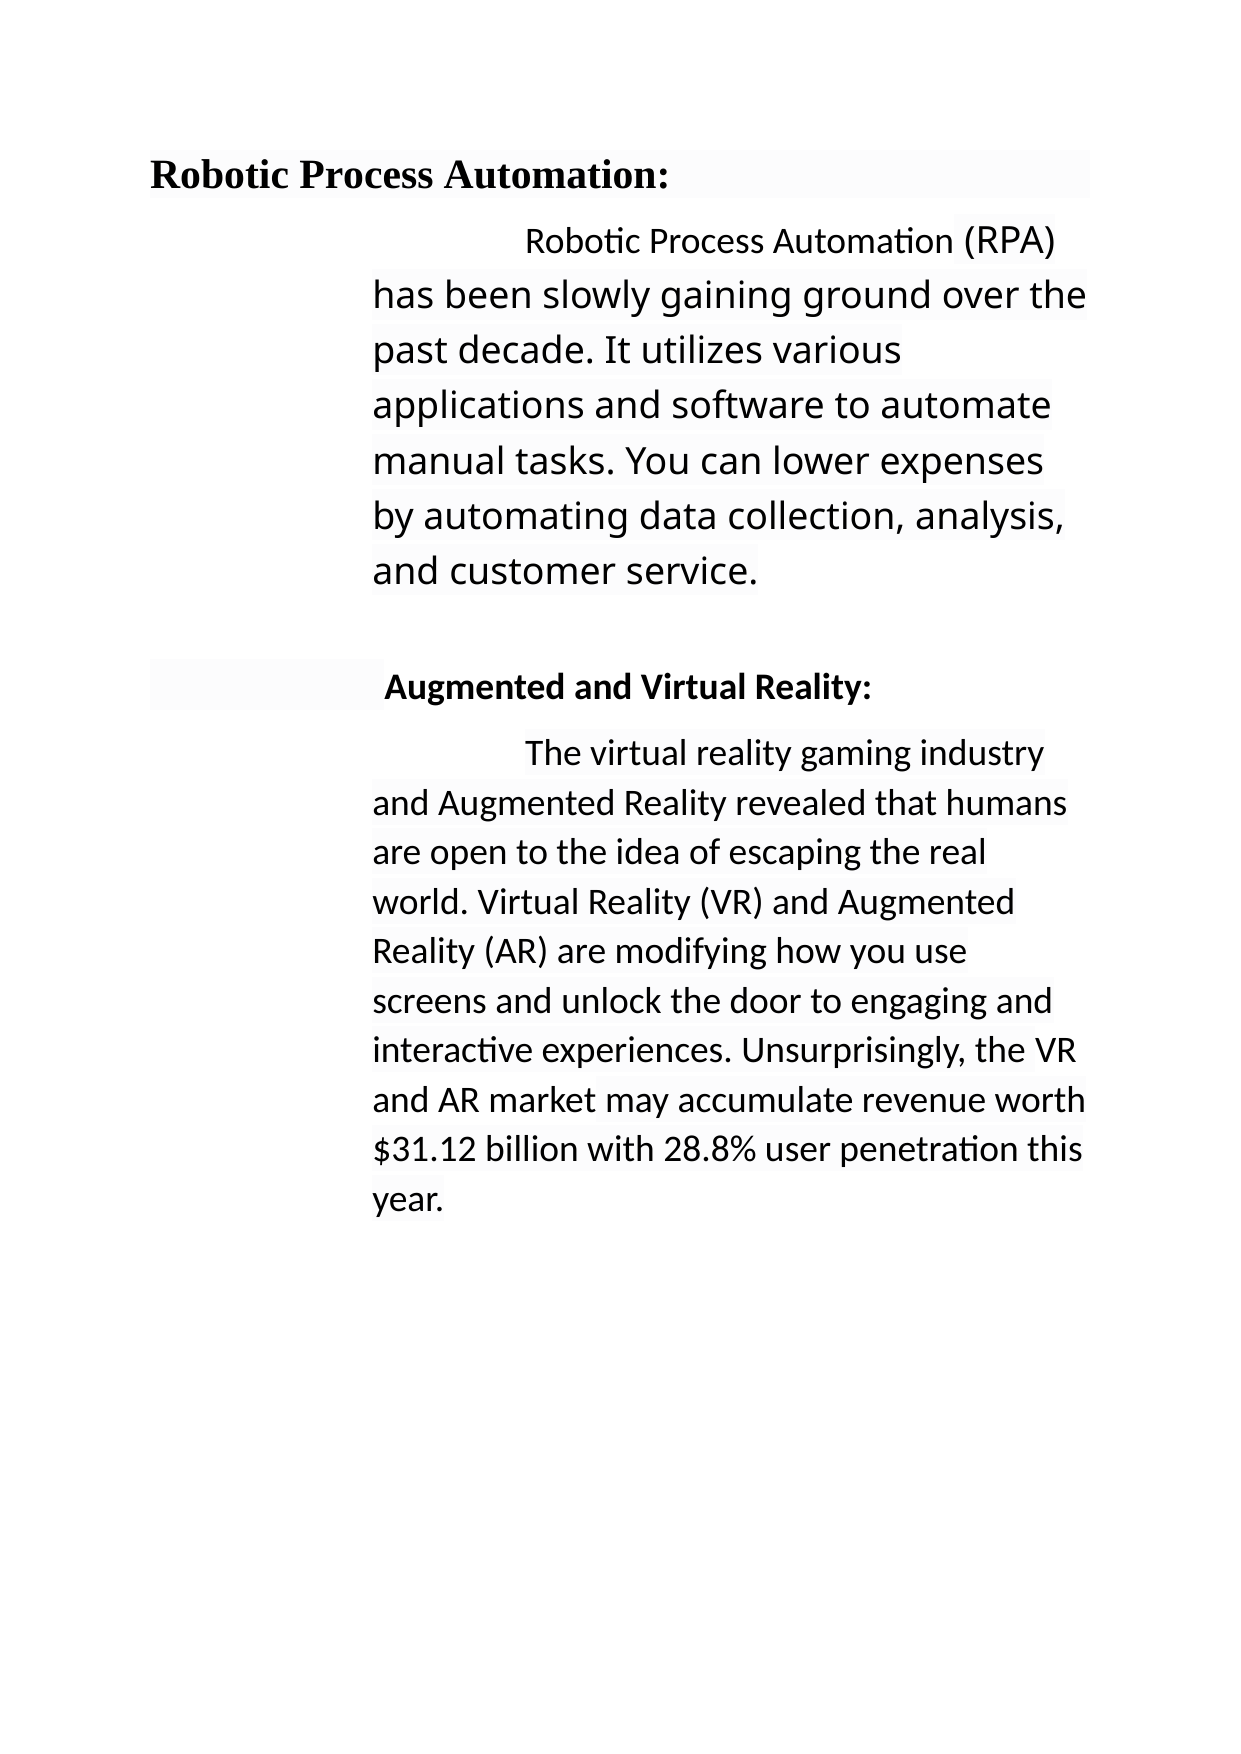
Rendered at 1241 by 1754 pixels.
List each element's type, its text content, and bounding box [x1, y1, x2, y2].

text Robotic Process Automation (RPA) has been slowly gaining ground over the past decade. It utilizes various applications and software to automate manual tasks. You can lower expenses by automating data collection, analysis, and customer service. [372, 213, 1090, 595]
text Augmented and Virtual Reality: [384, 663, 1090, 709]
text The virtual reality gaming industry and Augmented Reality revealed that humans are open to the idea of escaping the real world. Virtual Reality (VR) and Augmented Reality (AR) are modifying how you use screens and unlock the door to engaging and interactive experiences. Unsurprisingly, the VR and AR market may accumulate revenue worth $31.12 billion with 28.8% user penetration this year. [372, 729, 1090, 1221]
text Robotic Process Automation: [150, 150, 1090, 198]
